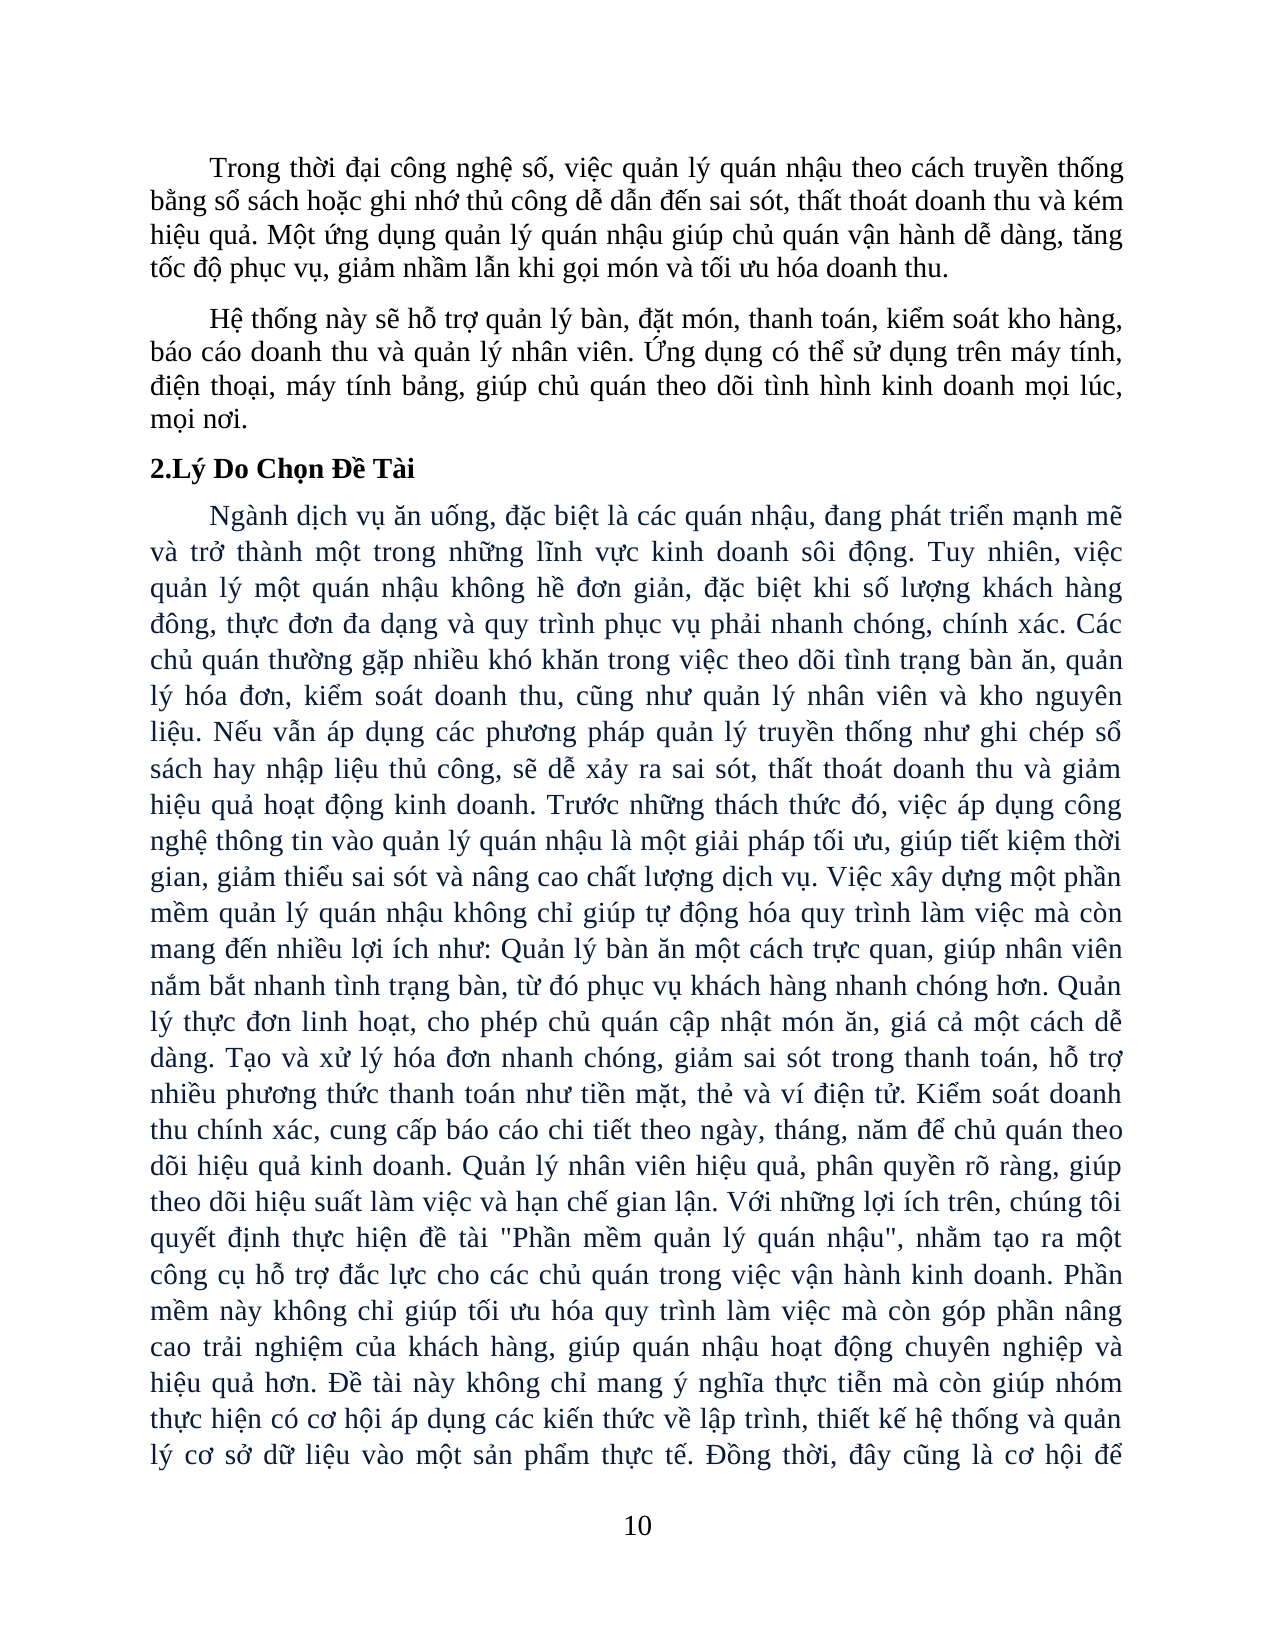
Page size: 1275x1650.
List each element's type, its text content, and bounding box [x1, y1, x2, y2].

subtitle 2.Lý Do Chọn Đề Tài [150, 452, 1125, 485]
subtitle Trong thời đại công nghệ số, việc quản lý quán nhậu theo cách truyền thống bằng sổ sách hoặc ghi nhớ thủ công dễ dẫn đến sai sót, thất thoát doanh thu và kém hiệu quả. Một ứng dụng quản lý quán nhậu giúp chủ quán vận hành dễ dàng, tăng tốc độ phục vụ, giảm nhầm lẫn khi gọi món và tối ưu hóa doanh thu. [150, 150, 1125, 284]
subtitle Hệ thống này sẽ hỗ trợ quản lý bàn, đặt món, thanh toán, kiểm soát kho hàng, báo cáo doanh thu và quản lý nhân viên. Ứng dụng có thể sử dụng trên máy tính, điện thoại, máy tính bảng, giúp chủ quán theo dõi tình hình kinh doanh mọi lúc, mọi nơi. [150, 301, 1125, 435]
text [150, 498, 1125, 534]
